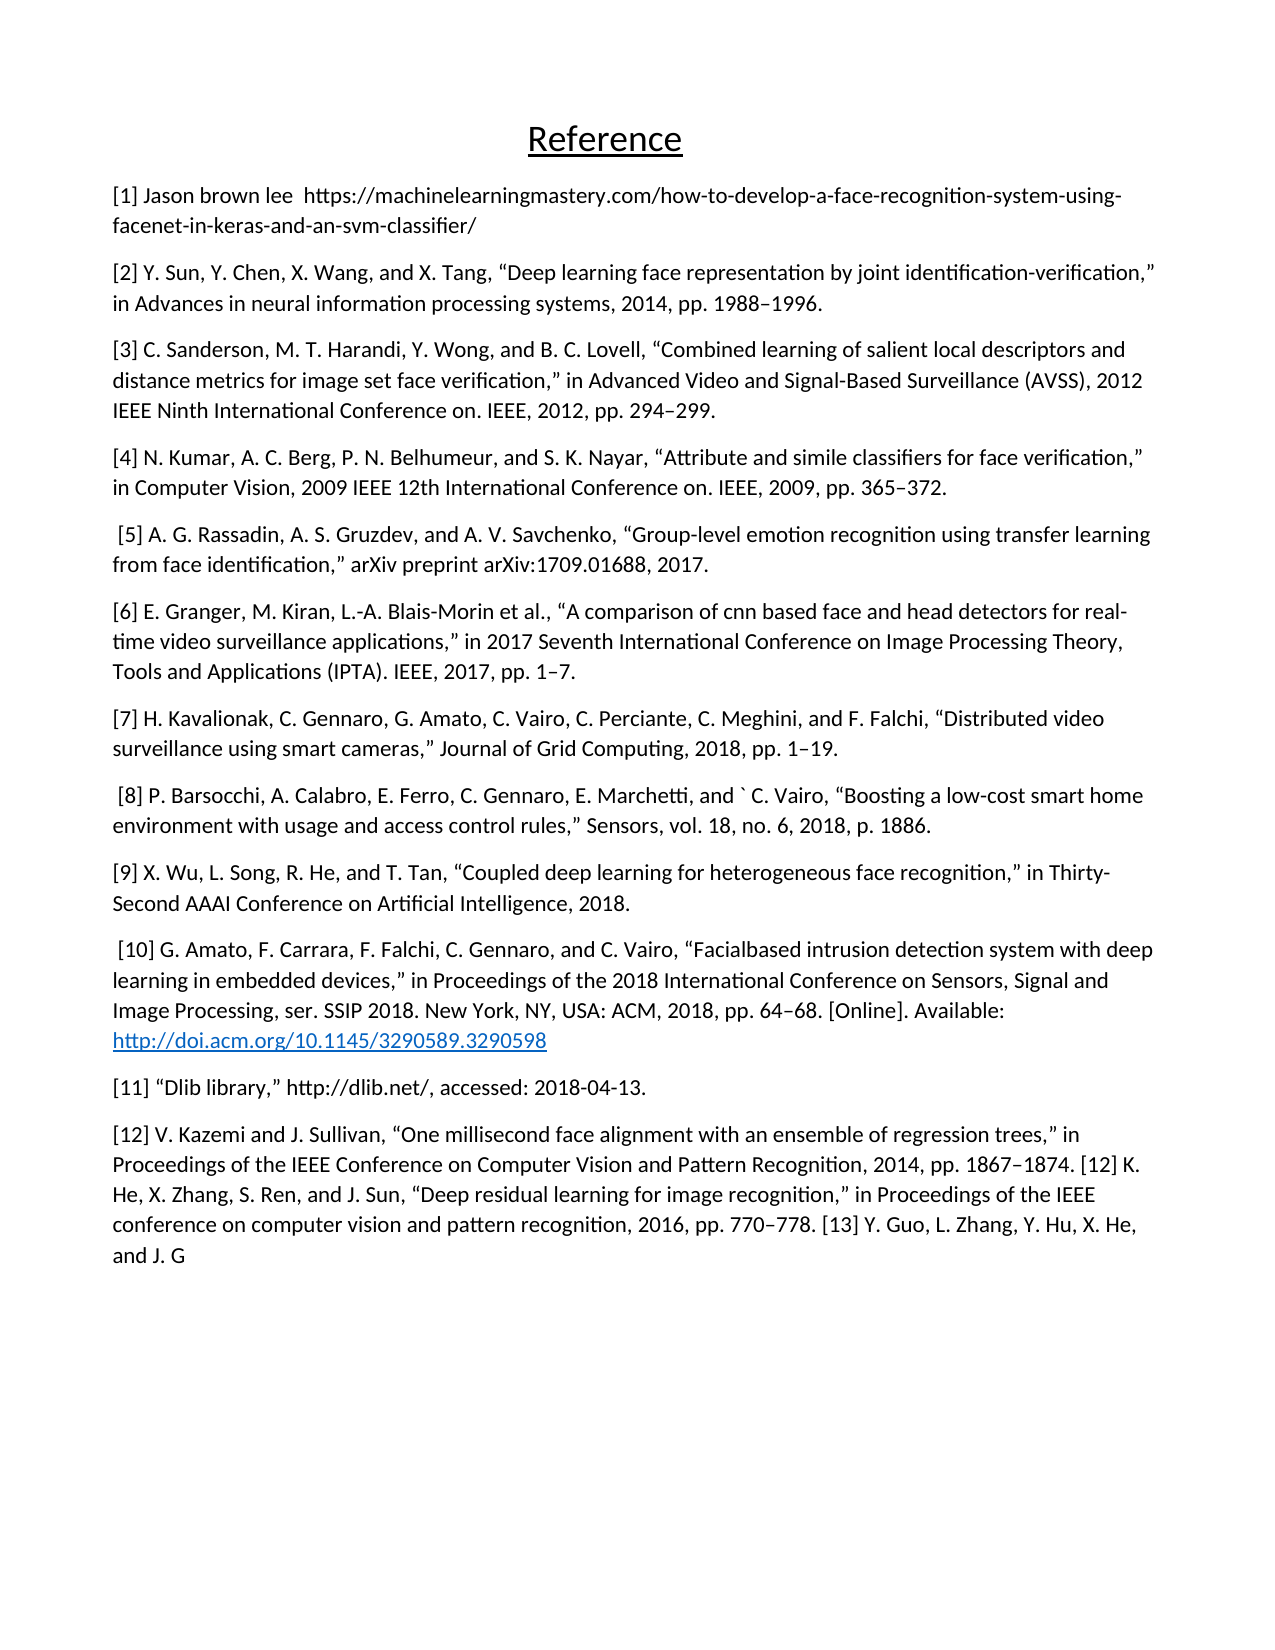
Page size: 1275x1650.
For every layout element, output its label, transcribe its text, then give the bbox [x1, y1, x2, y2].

text [7] H. Kavalionak, C. Gennaro, G. Amato, C. Vairo, C. Perciante, C. Meghini, and F. Falchi, “Distributed video surveillance using smart cameras,” Journal of Grid Computing, 2018, pp. 1–19. [112, 704, 1163, 762]
text [8] P. Barsocchi, A. Calabro, E. Ferro, C. Gennaro, E. Marchetti, and ` C. Vairo, “Boosting a low-cost smart home environment with usage and access control rules,” Sensors, vol. 18, no. 6, 2018, p. 1886. [112, 781, 1163, 839]
text [3] C. Sanderson, M. T. Harandi, Y. Wong, and B. C. Lovell, “Combined learning of salient local descriptors and distance metrics for image set face verification,” in Advanced Video and Signal-Based Surveillance (AVSS), 2012 IEEE Ninth International Conference on. IEEE, 2012, pp. 294–299. [112, 336, 1163, 424]
text [10] G. Amato, F. Carrara, F. Falchi, C. Gennaro, and C. Vairo, “Facialbased intrusion detection system with deep learning in embedded devices,” in Proceedings of the 2018 International Conference on Sensors, Signal and Image Processing, ser. SSIP 2018. New York, NY, USA: ACM, 2018, pp. 64–68. [Online]. Available: http://doi.acm.org/10.1145/3290589.3290598 [112, 936, 1163, 1054]
text [5] A. G. Rassadin, A. S. Gruzdev, and A. V. Savchenko, “Group-level emotion recognition using transfer learning from face identification,” arXiv preprint arXiv:1709.01688, 2017. [112, 520, 1163, 578]
text [11] “Dlib library,” http://dlib.net/, accessed: 2018-04-13. [112, 1073, 1163, 1101]
text [4] N. Kumar, A. C. Berg, P. N. Belhumeur, and S. K. Nayar, “Attribute and simile classifiers for face verification,” in Computer Vision, 2009 IEEE 12th International Conference on. IEEE, 2009, pp. 365–372. [112, 443, 1163, 501]
text Reference [112, 115, 1163, 161]
text [9] X. Wu, L. Song, R. He, and T. Tan, “Coupled deep learning for heterogeneous face recognition,” in Thirty-Second AAAI Conference on Artificial Intelligence, 2018. [112, 858, 1163, 917]
text [1] Jason brown lee https://machinelearningmastery.com/how-to-develop-a-face-recognition-system-using-facenet-in-keras-and-an-svm-classifier/ [112, 181, 1163, 239]
text [2] Y. Sun, Y. Chen, X. Wang, and X. Tang, “Deep learning face representation by joint identification-verification,” in Advances in neural information processing systems, 2014, pp. 1988–1996. [112, 258, 1163, 317]
text [6] E. Granger, M. Kiran, L.-A. Blais-Morin et al., “A comparison of cnn based face and head detectors for real-time video surveillance applications,” in 2017 Seventh International Conference on Image Processing Theory, Tools and Applications (IPTA). IEEE, 2017, pp. 1–7. [112, 597, 1163, 685]
text [12] V. Kazemi and J. Sullivan, “One millisecond face alignment with an ensemble of regression trees,” in Proceedings of the IEEE Conference on Computer Vision and Pattern Recognition, 2014, pp. 1867–1874. [12] K. He, X. Zhang, S. Ren, and J. Sun, “Deep residual learning for image recognition,” in Proceedings of the IEEE conference on computer vision and pattern recognition, 2016, pp. 770–778. [13] Y. Guo, L. Zhang, Y. Hu, X. He, and J. G [112, 1120, 1163, 1269]
